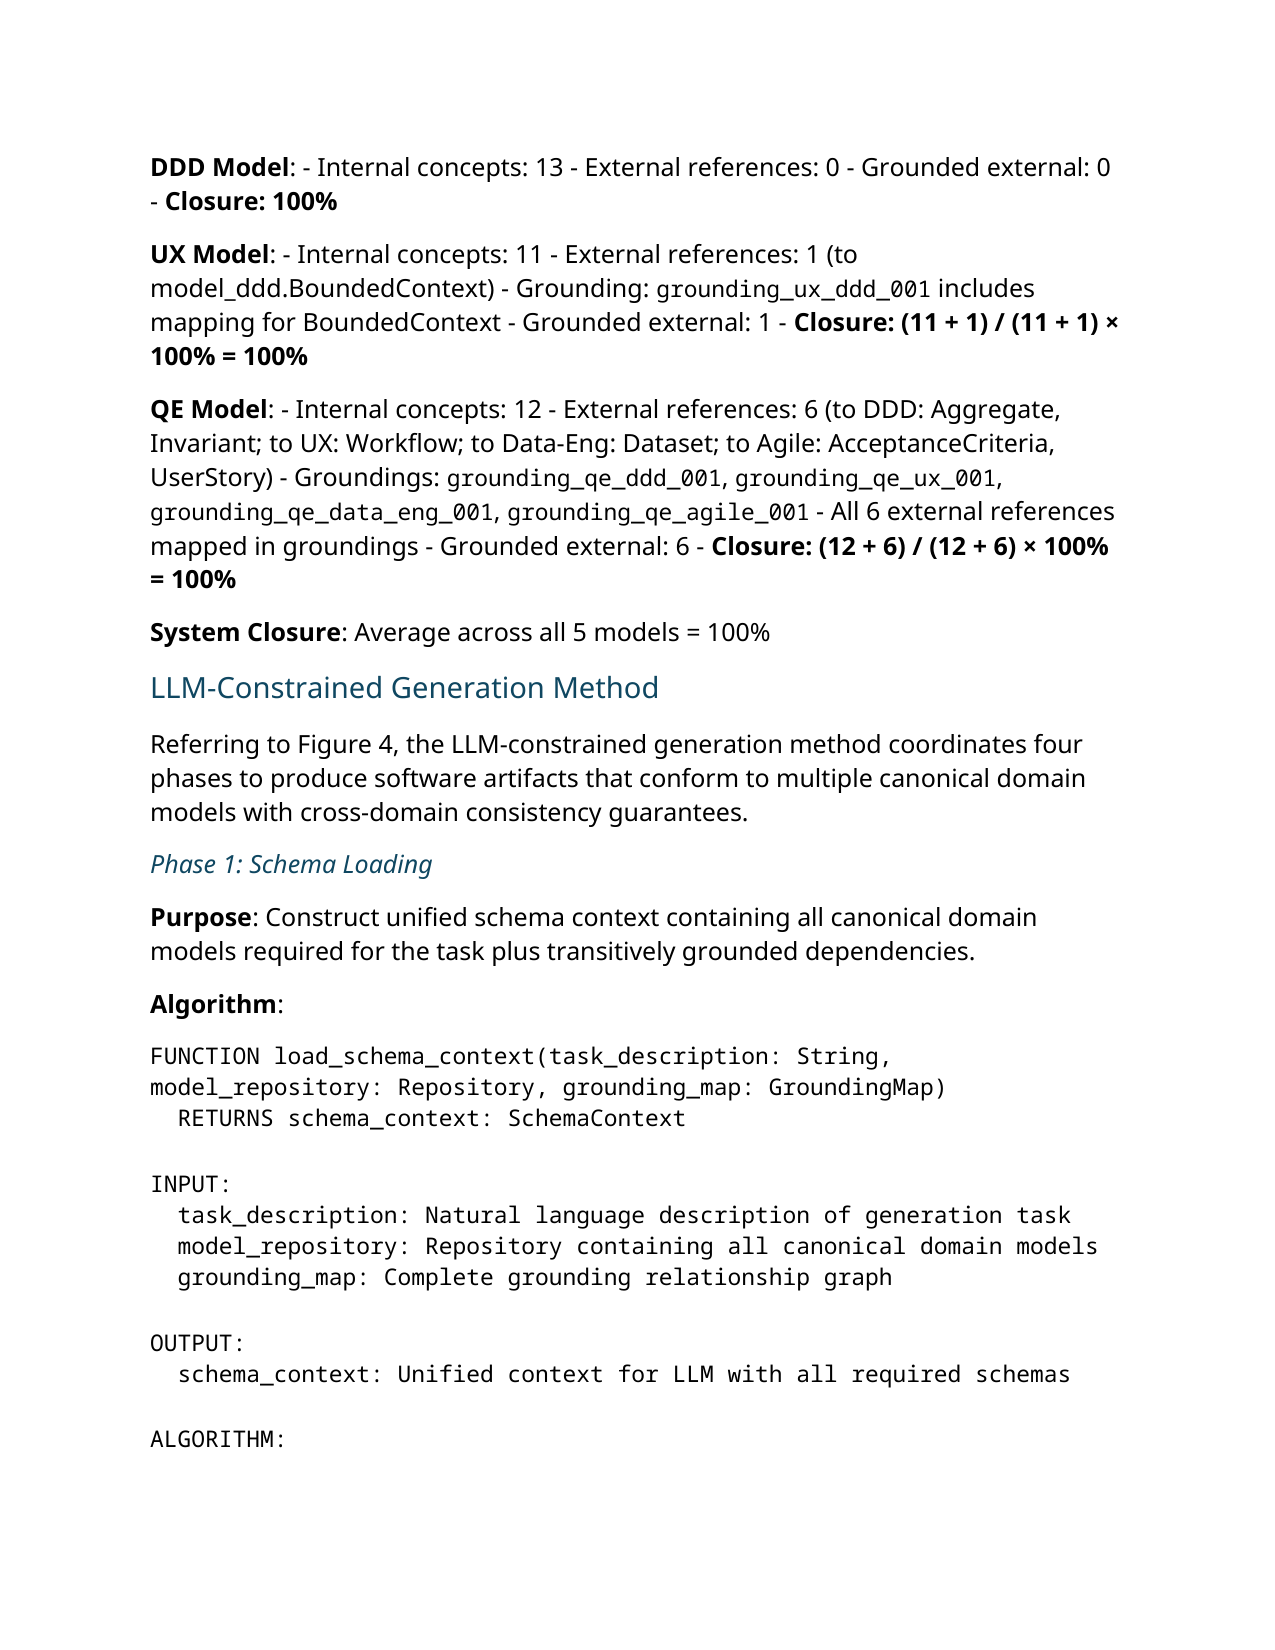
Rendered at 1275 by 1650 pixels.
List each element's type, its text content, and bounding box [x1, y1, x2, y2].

text DDD Model: - Internal concepts: 13 - External references: 0 - Grounded external: 0 - Closure: 100% [150, 150, 1125, 218]
text UX Model: - Internal concepts: 11 - External references: 1 (to model_ddd.BoundedContext) - Grounding: grounding_ux_ddd_001 includes mapping for BoundedContext - Grounded external: 1 - Closure: (11 + 1) / (11 + 1) × 100% = 100% [150, 237, 1125, 373]
text QE Model: - Internal concepts: 12 - External references: 6 (to DDD: Aggregate, Invariant; to UX: Workflow; to Data-Eng: Dataset; to Agile: AcceptanceCriteria, UserStory) - Groundings: grounding_qe_ddd_001, grounding_qe_ux_001, grounding_qe_data_eng_001, grounding_qe_agile_001 - All 6 external references mapped in groundings - Grounded external: 6 - Closure: (12 + 6) / (12 + 6) × 100% = 100% [150, 392, 1125, 596]
subtitle LLM-Constrained Generation Method [150, 668, 1125, 707]
subtitle Phase 1: Schema Loading [150, 847, 1125, 881]
text Referring to Figure 4, the LLM-constrained generation method coordinates four phases to produce software artifacts that conform to multiple canonical domain models with cross-domain consistency guarantees. [150, 726, 1125, 828]
text Algorithm: [150, 987, 1125, 1021]
text Purpose: Construct unified schema context containing all canonical domain models required for the task plus transitively grounded dependencies. [150, 900, 1125, 968]
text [150, 1040, 1125, 1488]
text System Closure: Average across all 5 models = 100% [150, 615, 1125, 649]
